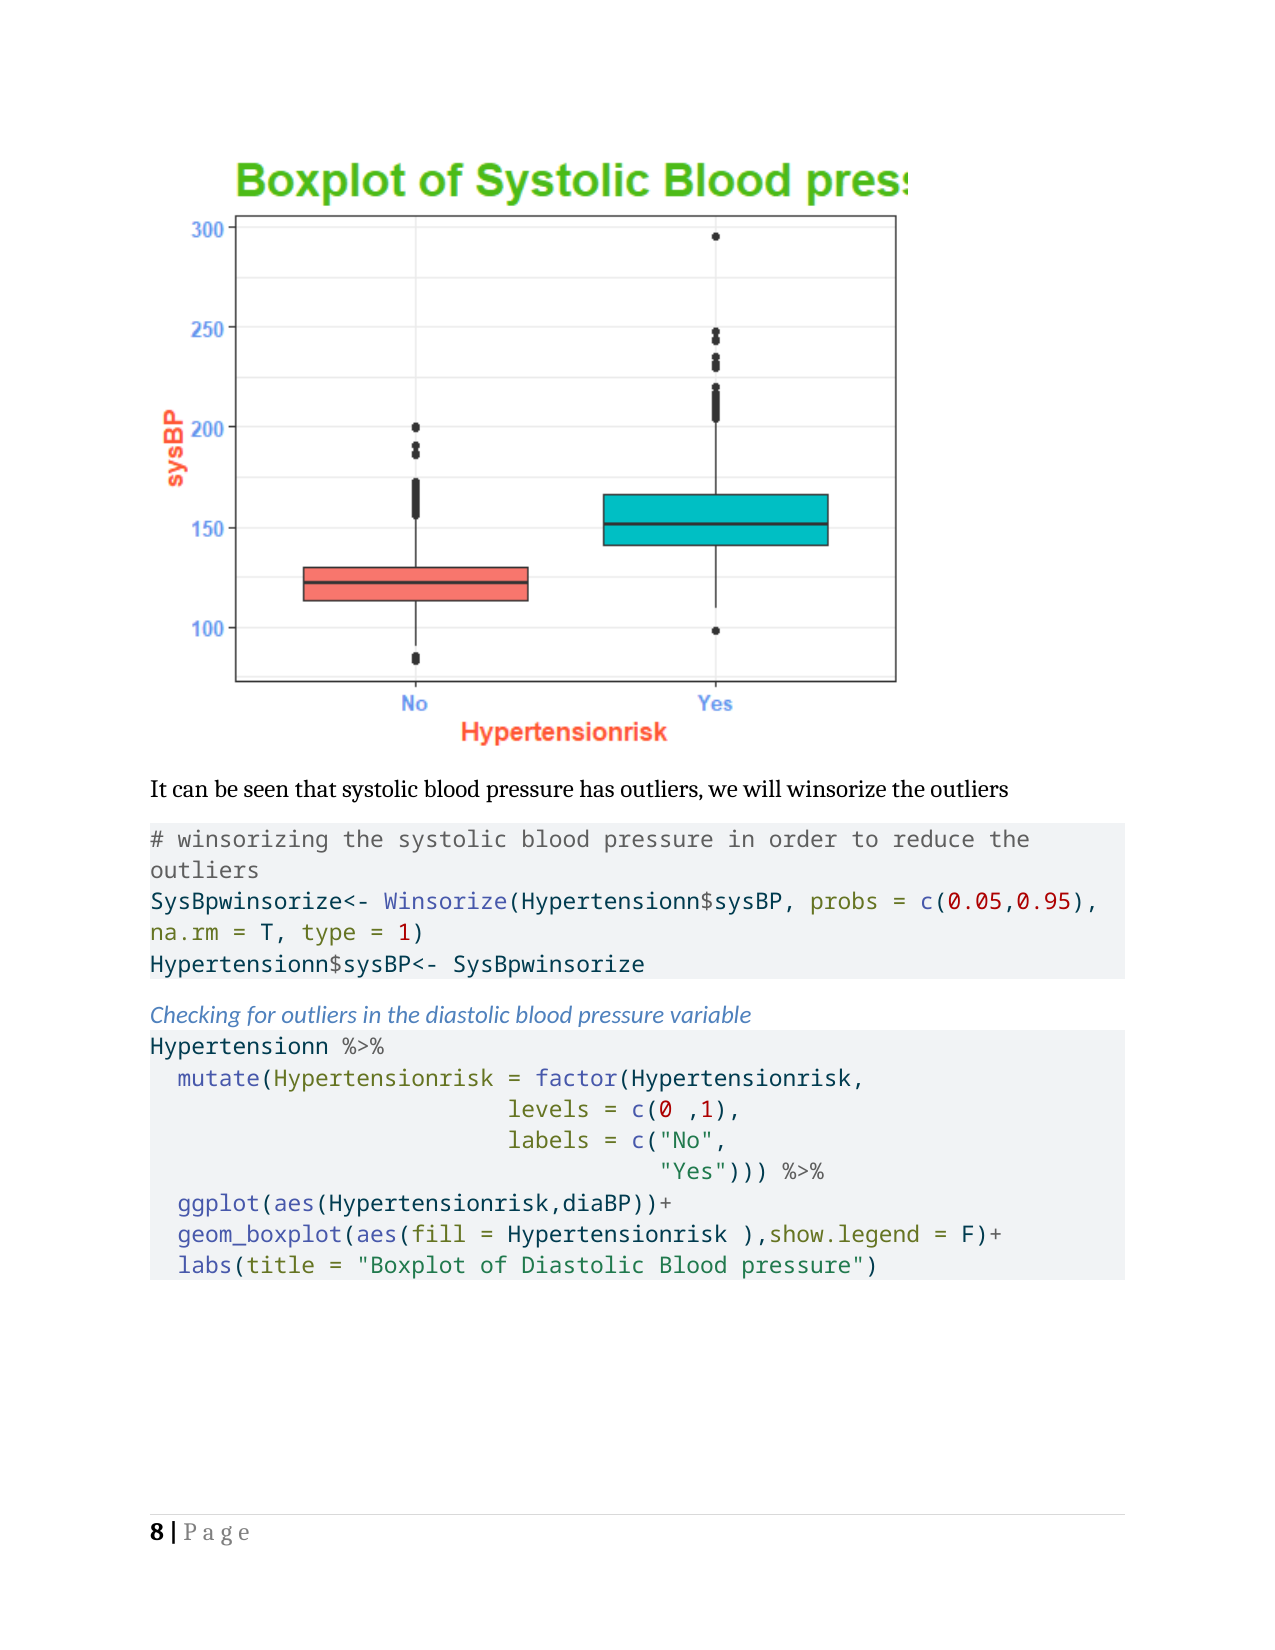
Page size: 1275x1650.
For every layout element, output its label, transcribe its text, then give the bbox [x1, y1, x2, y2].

text Hypertensionn %>% mutate(Hypertensionrisk = factor(Hypertensionrisk, levels = c(0 ,1), labels = c("No", "Yes"))) %>% ggplot(aes(Hypertensionrisk,diaBP))+ geom_boxplot(aes(fill = Hypertensionrisk ),show.legend = F)+ labs(title = "Boxplot of Diastolic Blood pressure") [384, 1030, 1125, 1280]
picture [150, 150, 908, 757]
text # winsorizing the systolic blood pressure in order to reduce the outliers SysBpwinsorize<- Winsorize(Hypertensionn$sysBP, probs = c(0.05,0.95), na.rm = T, type = 1) Hypertensionn$sysBP<- SysBpwinsorize [260, 823, 1125, 979]
subtitle Checking for outliers in the diastolic blood pressure variable [150, 1000, 1125, 1030]
text It can be seen that systolic blood pressure has outliers, we will winsorize the outliers [150, 775, 1125, 804]
